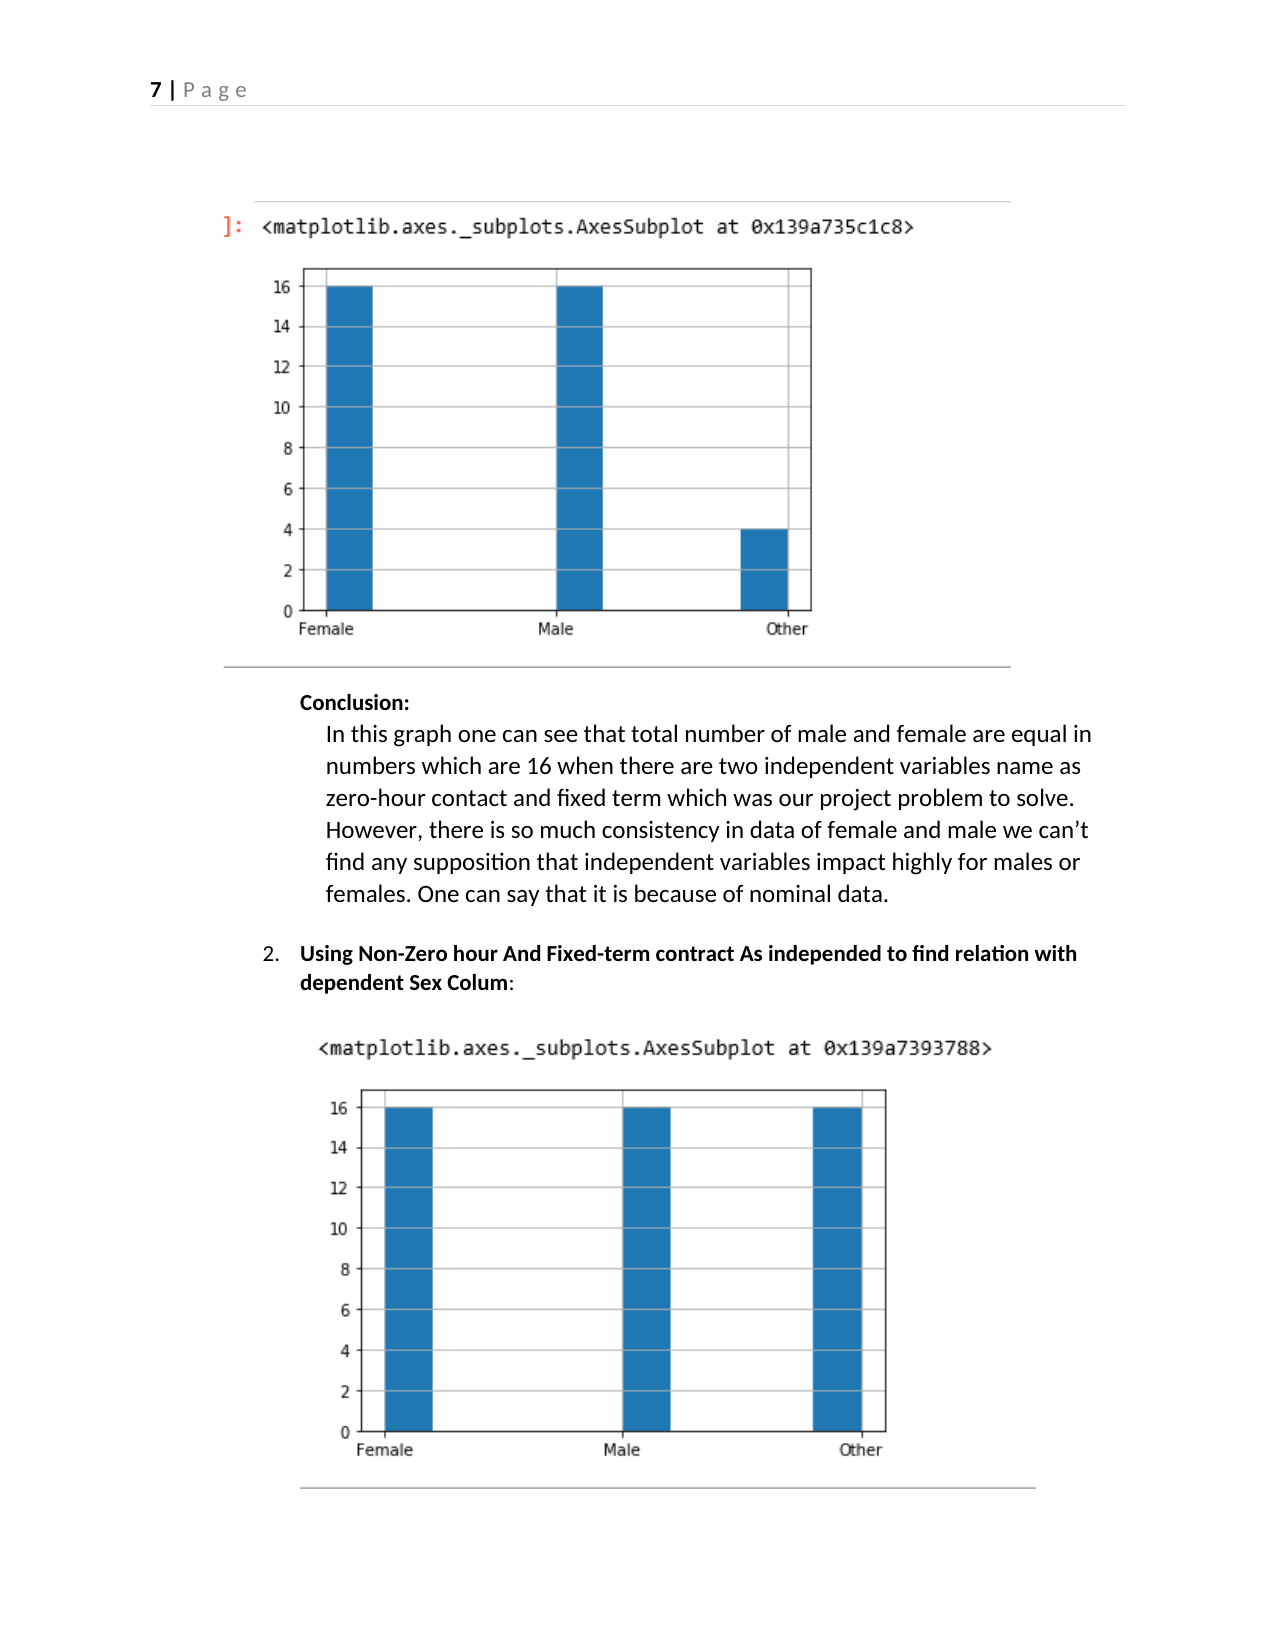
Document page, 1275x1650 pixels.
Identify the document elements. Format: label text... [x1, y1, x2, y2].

picture [223, 201, 1012, 668]
picture [300, 1027, 1037, 1489]
list Conclusion: [300, 688, 1125, 716]
list Using Non-Zero hour And Fixed-term contract As independed to find relation with dependent Sex Colum: [262, 939, 1125, 996]
list In this graph one can see that total number of male and female are equal in numbers which are 16 when there are two independent variables name as zero-hour contact and fixed term which was our project problem to solve. [326, 718, 1125, 812]
list However, there is so much consistency in data of female and male we can’t find any supposition that independent variables impact highly for males or females. One can say that it is because of nominal data. [326, 814, 1125, 908]
